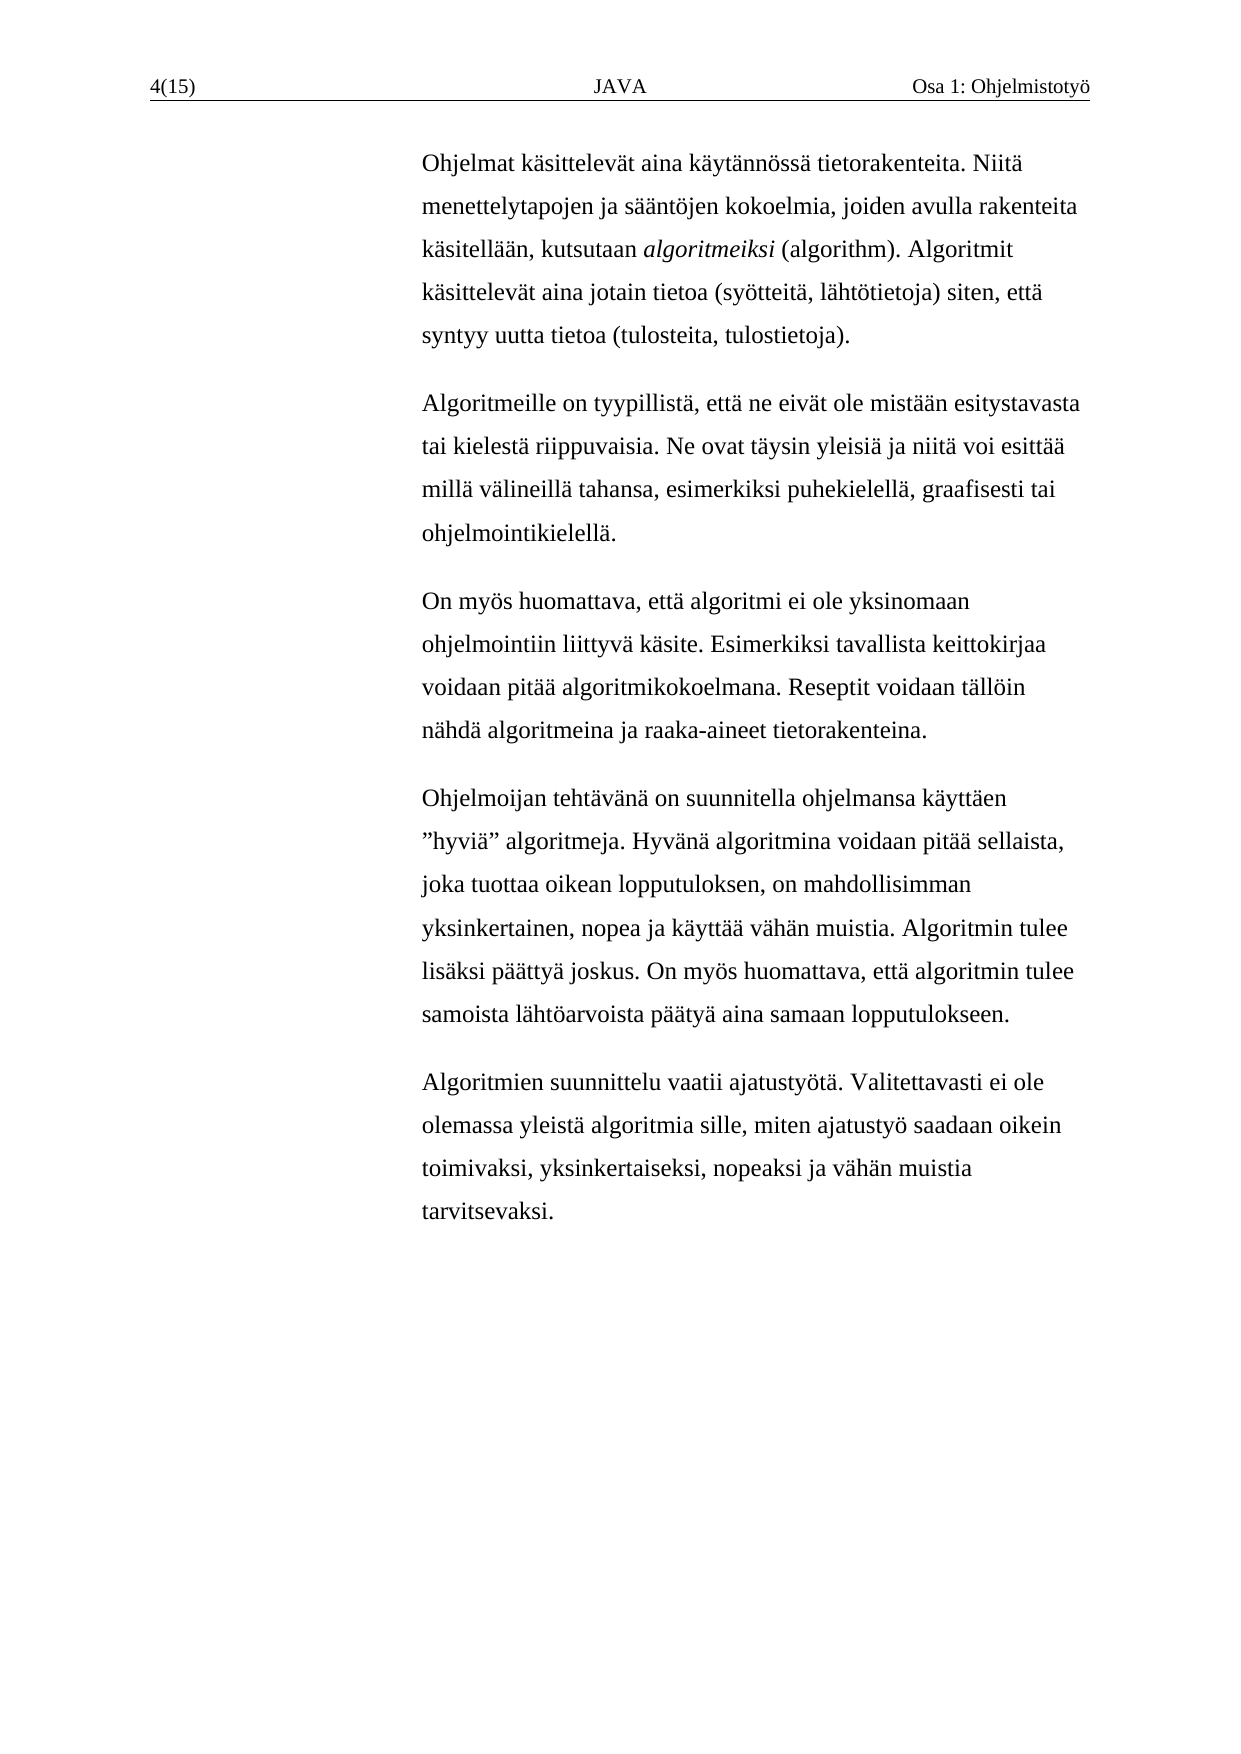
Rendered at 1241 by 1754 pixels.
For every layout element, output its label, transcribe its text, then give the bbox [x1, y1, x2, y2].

text Algoritmeille on tyypillistä, että ne eivät ole mistään esitystavasta tai kielestä riippuvaisia. Ne ovat täysin yleisiä ja niitä voi esittää millä välineillä tahansa, esimerkiksi puhekielellä, graafisesti tai ohjelmointikielellä. [422, 388, 1090, 546]
text Ohjelmat käsittelevät aina käytännössä tietorakenteita. Niitä menettelytapojen ja sääntöjen kokoelmia, joiden avulla rakenteita käsitellään, kutsutaan algoritmeiksi (algorithm). Algoritmit käsittelevät aina jotain tietoa (syötteitä, lähtötietoja) siten, että syntyy uutta tietoa (tulosteita, tulostietoja). [422, 148, 1090, 349]
text On myös huomattava, että algoritmi ei ole yksinomaan ohjelmointiin liittyvä käsite. Esimerkiksi tavallista keittokirjaa voidaan pitää algoritmikokoelmana. Reseptit voidaan tällöin nähdä algoritmeina ja raaka-aineet tietorakenteina. [422, 586, 1090, 744]
text Algoritmien suunnittelu vaatii ajatustyötä. Valitettavasti ei ole olemassa yleistä algoritmia sille, miten ajatustyö saadaan oikein toimivaksi, yksinkertaiseksi, nopeaksi ja vähän muistia tarvitsevaksi. [422, 1067, 1090, 1225]
text Ohjelmoijan tehtävänä on suunnitella ohjelmansa käyttäen ”hyviä” algoritmeja. Hyvänä algoritmina voidaan pitää sellaista, joka tuottaa oikean lopputuloksen, on mahdollisimman yksinkertainen, nopea ja käyttää vähän muistia. Algoritmin tulee lisäksi päättyä joskus. On myös huomattava, että algoritmin tulee samoista lähtöarvoista päätyä aina samaan lopputulokseen. [422, 783, 1090, 1028]
